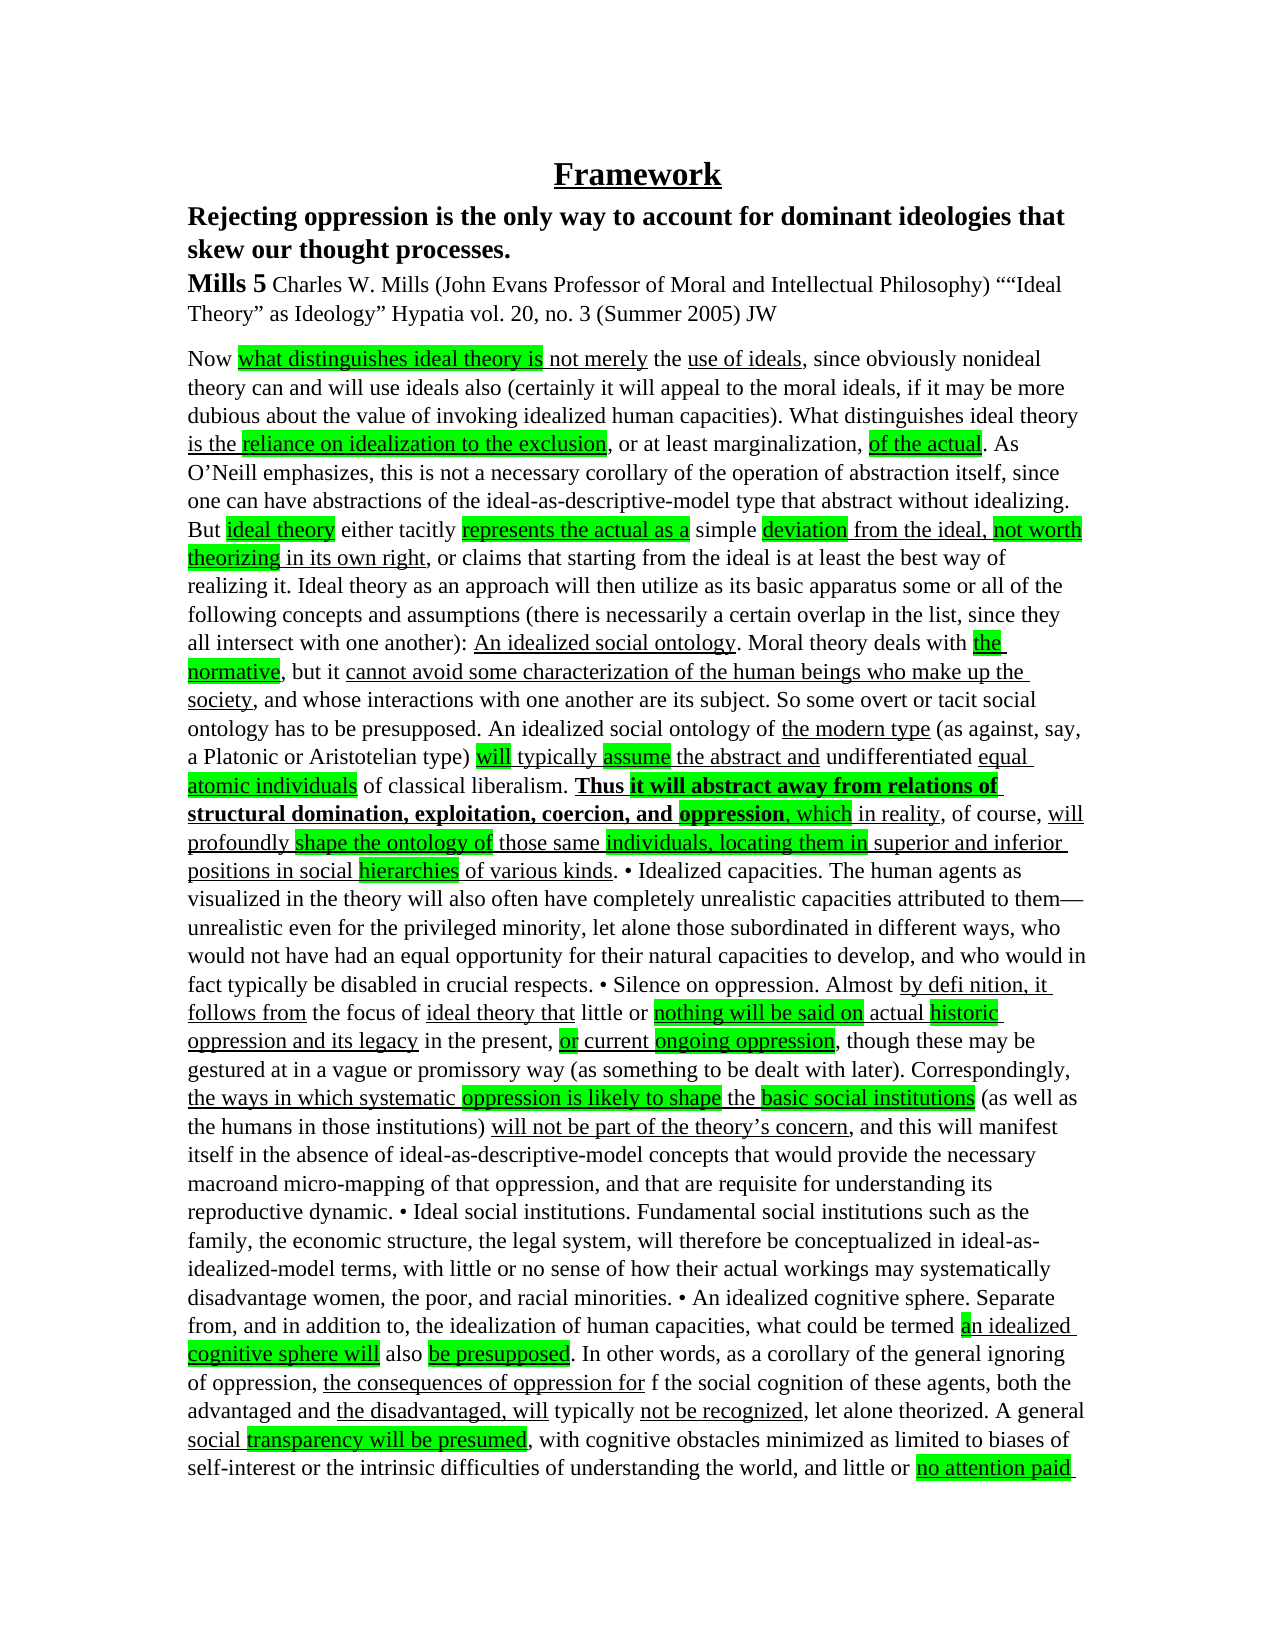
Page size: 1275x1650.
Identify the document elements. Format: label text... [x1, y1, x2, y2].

subtitle Rejecting oppression is the only way to account for dominant ideologies that skew our thought processes. [187, 200, 1087, 264]
subtitle Framework [187, 154, 1087, 192]
text Mills 5 Charles W. Mills (John Evans Professor of Moral and Intellectual Philosophy) ““Ideal Theory” as Ideology” Hypatia vol. 20, no. 3 (Summer 2005) JW [187, 267, 1087, 326]
